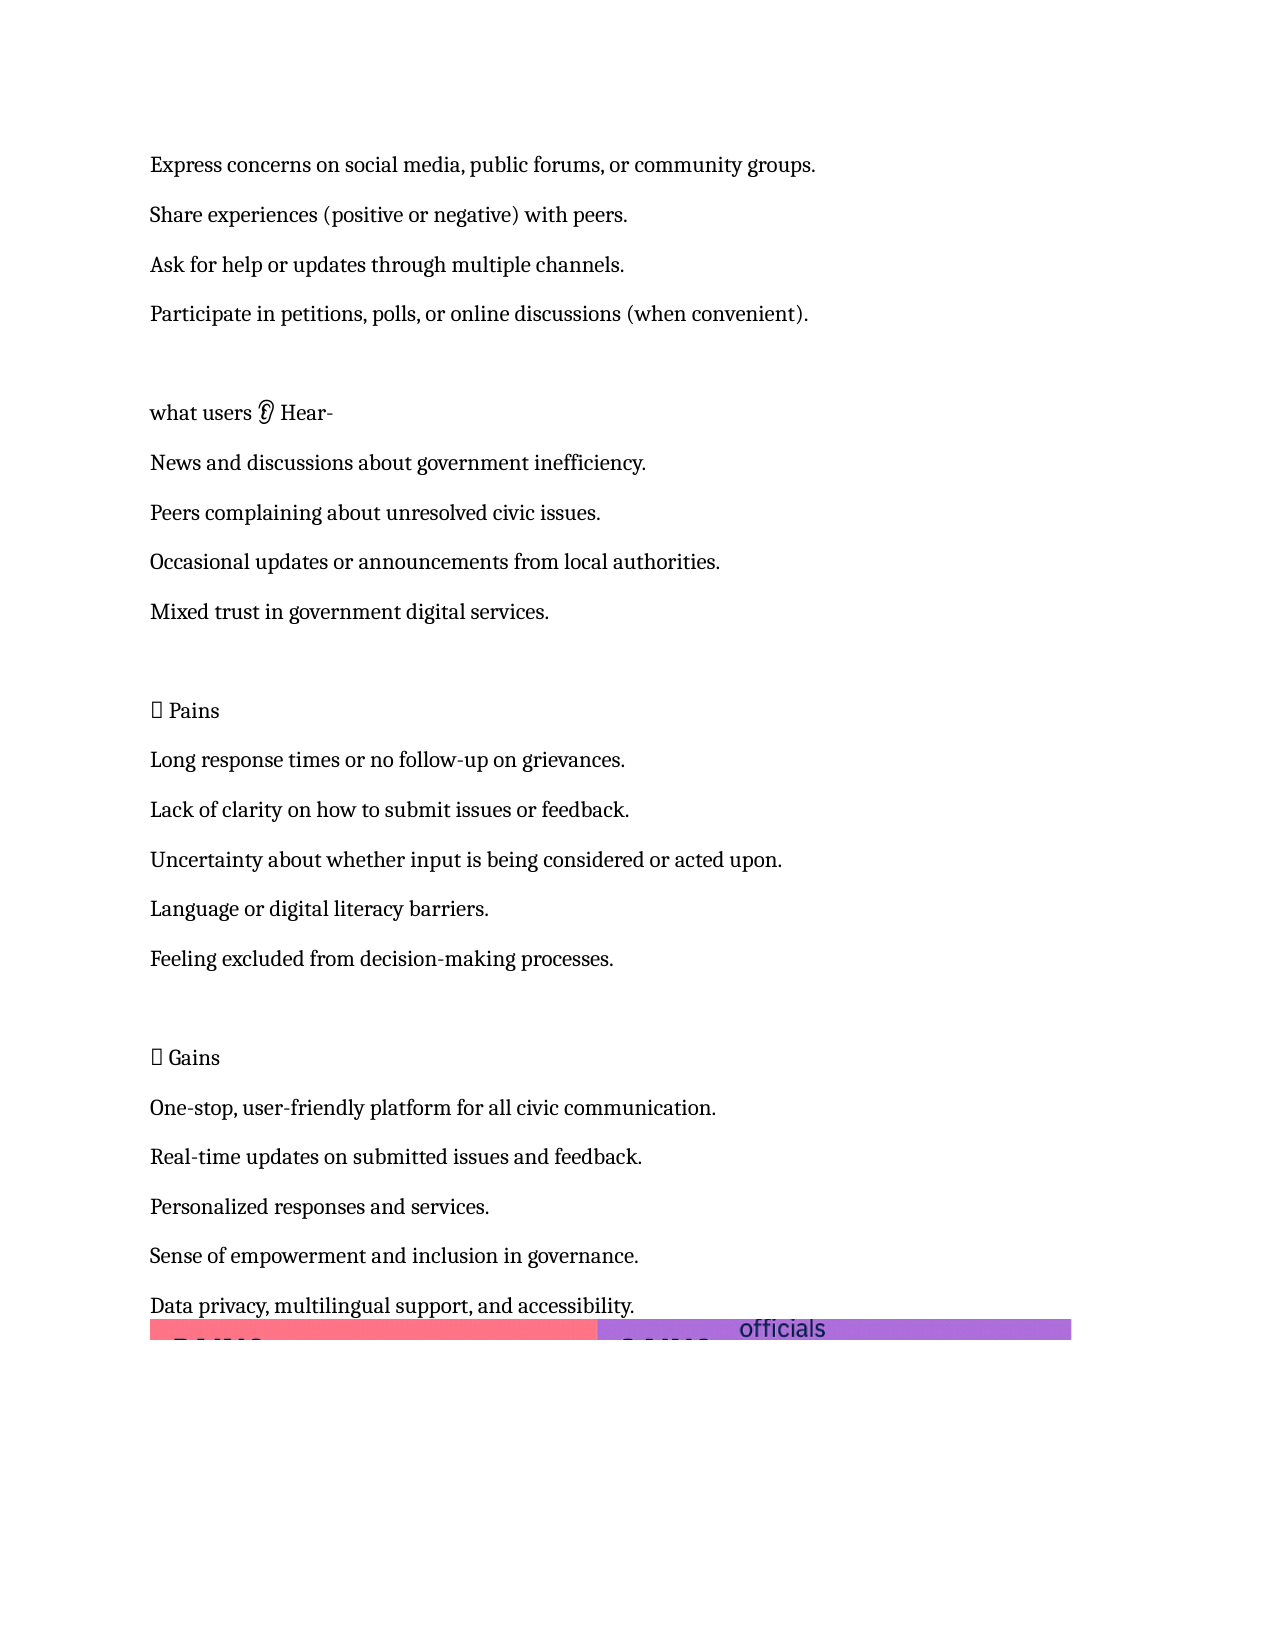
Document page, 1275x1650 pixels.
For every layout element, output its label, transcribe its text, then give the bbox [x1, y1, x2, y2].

text Personalized responses and services. [150, 1191, 1125, 1220]
text Share experiences (positive or negative) with peers. [150, 199, 1125, 228]
text Uncertainty about whether input is being considered or acted upon. [150, 844, 1125, 873]
text Participate in petitions, polls, or online discussions (when convenient). [150, 299, 1125, 327]
text 🧩 Pains [150, 695, 1125, 724]
text Real-time updates on submitted issues and feedback. [150, 1142, 1125, 1170]
text Feeling excluded from decision-making processes. [150, 943, 1125, 972]
text 🌟 Gains [150, 1042, 1125, 1071]
text News and discussions about government inefficiency. [150, 447, 1125, 476]
text Long response times or no follow-up on grievances. [150, 745, 1125, 774]
text Data privacy, multilingual support, and accessibility. [150, 1290, 1125, 1319]
text Lack of clarity on how to submit issues or feedback. [150, 794, 1125, 823]
text what users 👂 Hear- [150, 398, 1125, 427]
text Language or digital literacy barriers. [150, 894, 1125, 922]
text Mixed trust in government digital services. [150, 596, 1125, 625]
text Sense of empowerment and inclusion in governance. [150, 1241, 1125, 1269]
text One-stop, user-friendly platform for all civic communication. [150, 1092, 1125, 1121]
text Express concerns on social media, public forums, or community groups. [150, 150, 1125, 179]
text Ask for help or updates through multiple channels. [150, 249, 1125, 278]
text Peers complaining about unresolved civic issues. [150, 497, 1125, 526]
text Occasional updates or announcements from local authorities. [150, 547, 1125, 575]
